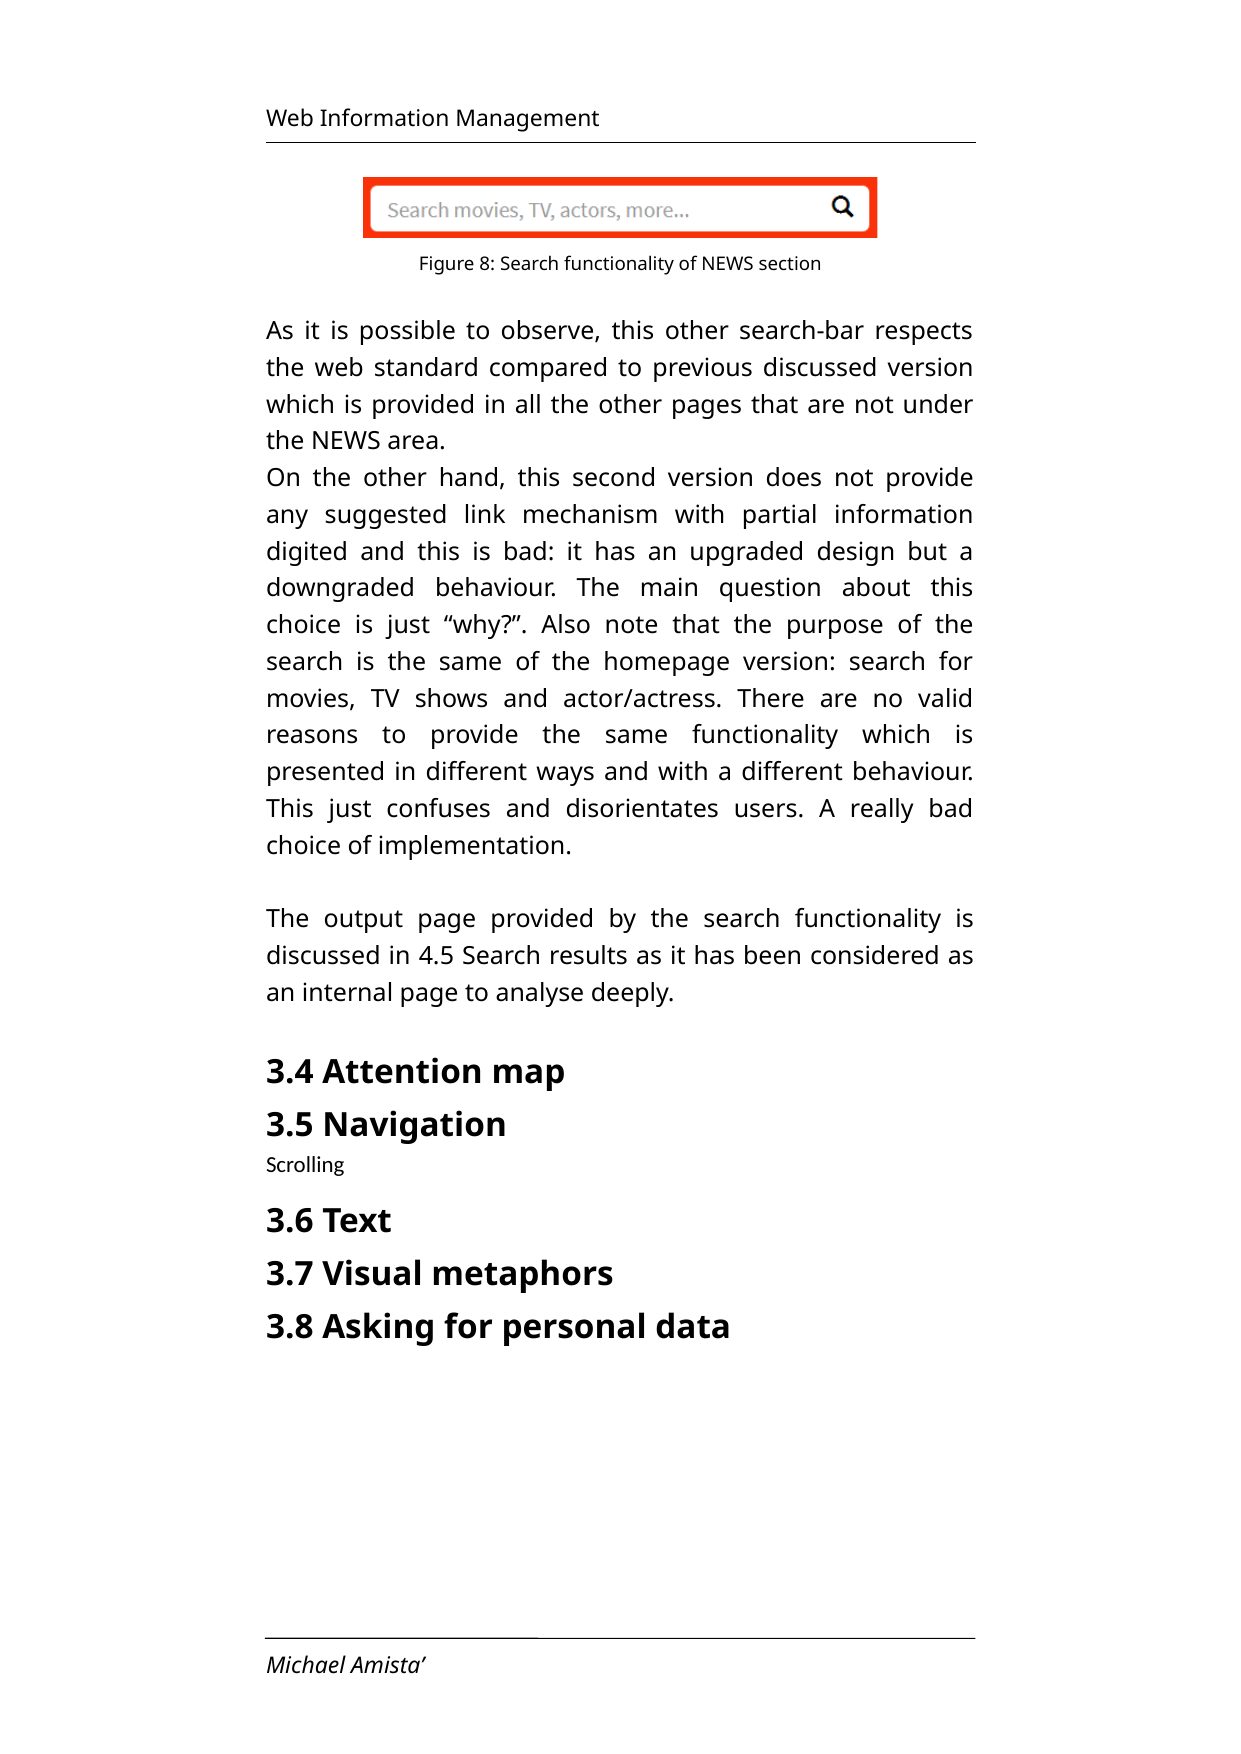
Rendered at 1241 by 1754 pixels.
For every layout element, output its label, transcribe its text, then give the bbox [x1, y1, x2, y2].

text Scrolling [266, 1150, 974, 1178]
subtitle 3.8 Asking for personal data [266, 1303, 974, 1349]
subtitle 3.5 Navigation [266, 1101, 974, 1147]
subtitle 3.4 Attention map [266, 1048, 974, 1093]
subtitle 3.7 Visual metaphors [266, 1250, 974, 1296]
text The output page provided by the search functionality is discussed in 4.5 Search results as it has been considered as an internal page to analyse deeply. [266, 901, 974, 1009]
text As it is possible to observe, this other search-bar respects the web standard compared to previous discussed version which is provided in all the other pages that are not under the NEWS area. [266, 313, 974, 457]
subtitle 3.6 Text [266, 1197, 974, 1242]
picture [363, 177, 878, 238]
text Figure 8: Search functionality of NEWS section [266, 250, 974, 276]
text On the other hand, this second version does not provide any suggested link mechanism with partial information digited and this is bad: it has an upgraded design but a downgraded behaviour. The main question about this choice is just “why?”. Also note that the purpose of the search is the same of the homepage version: search for movies, TV shows and actor/actress. There are no valid reasons to provide the same functionality which is presented in different ways and with a different behaviour. This just confuses and disorientates users. A really bad choice of implementation. [266, 460, 974, 862]
